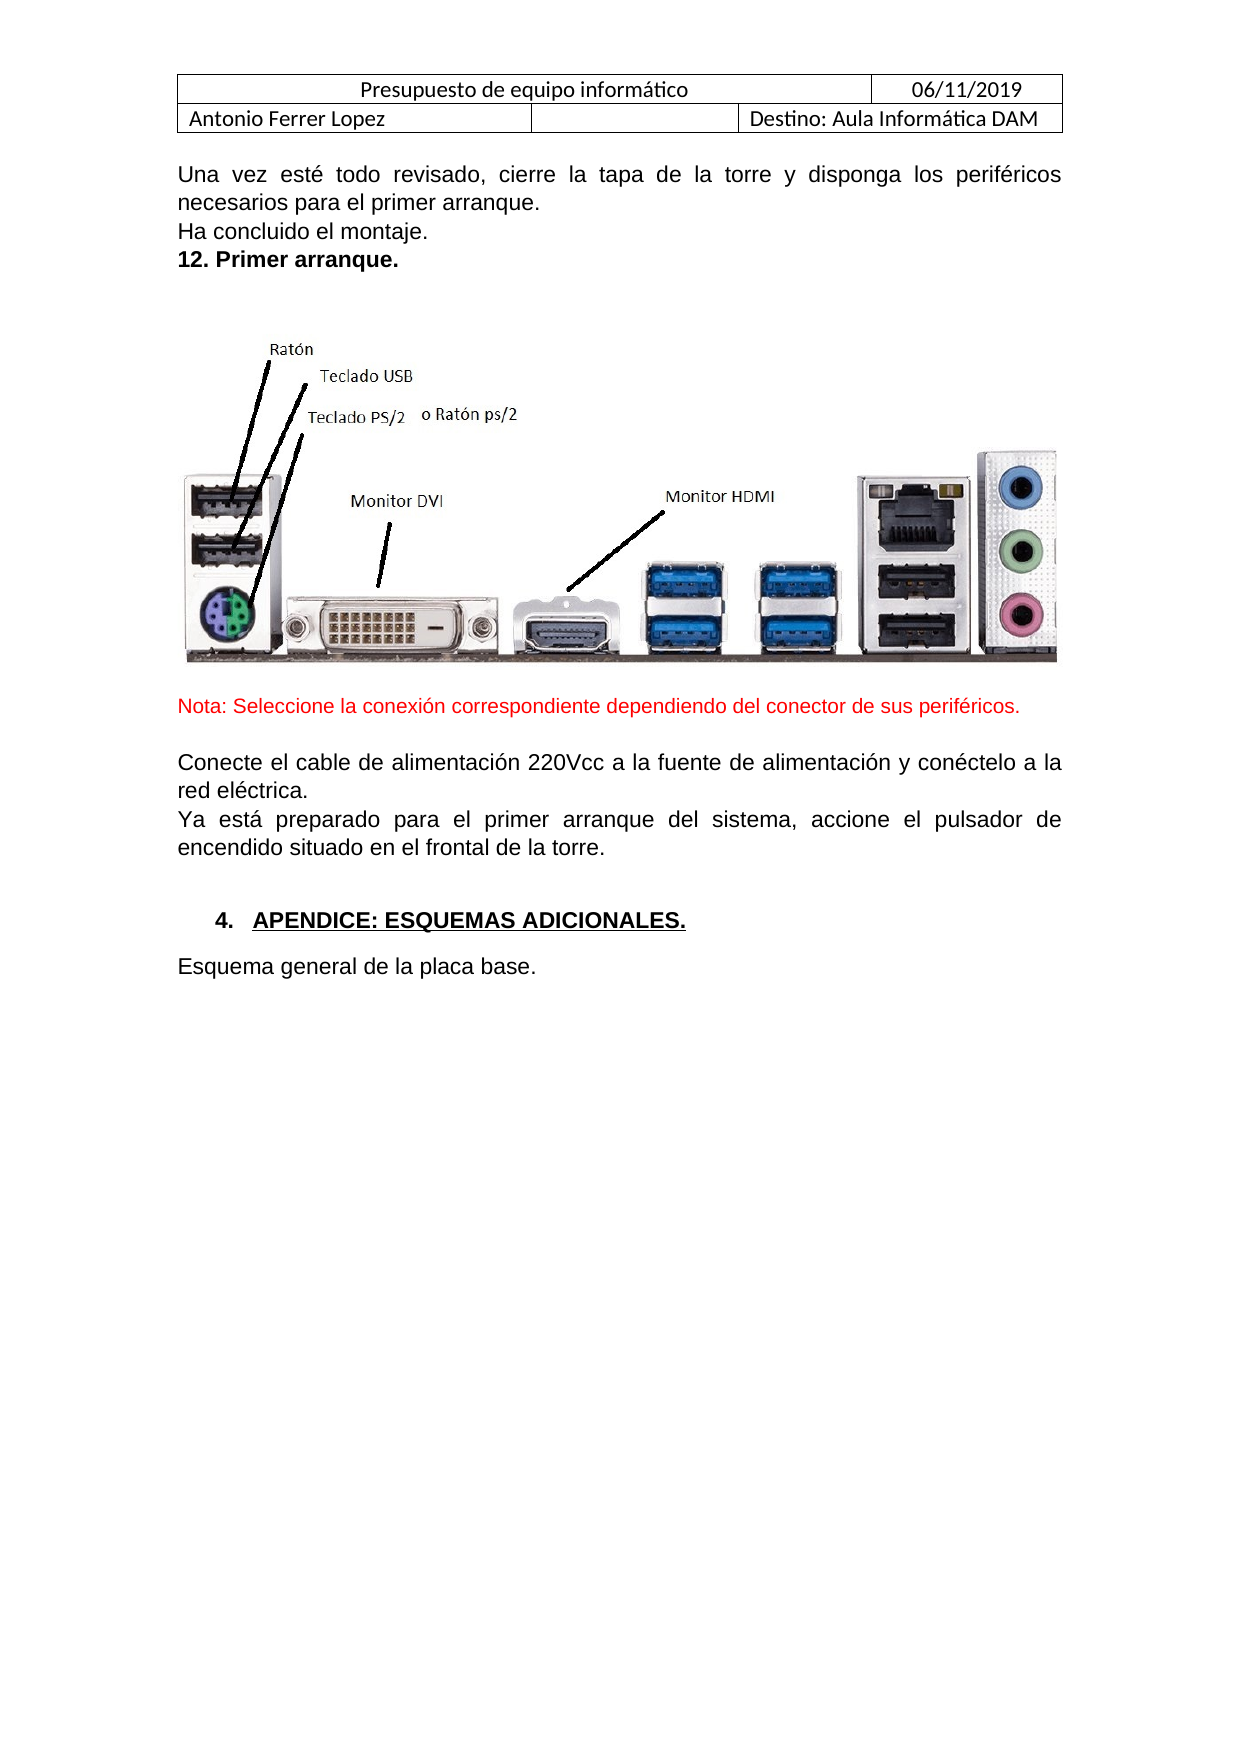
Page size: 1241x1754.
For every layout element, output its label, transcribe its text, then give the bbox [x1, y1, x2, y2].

text Esquema general de la placa base. [177, 953, 1063, 979]
text Ya está preparado para el primer arranque del sistema, accione el pulsador de encendido situado en el frontal de la torre. [177, 806, 1063, 860]
text Conecte el cable de alimentación 220Vcc a la fuente de alimentación y conéctelo a la red eléctrica. [177, 749, 1063, 803]
text Ha concluido el montaje. [177, 218, 1063, 244]
picture [177, 291, 1064, 670]
text 12. Primer arranque. [177, 246, 1063, 273]
list APENDICE: ESQUEMAS ADICIONALES. [215, 907, 1063, 934]
text Nota: Seleccione la conexión correspondiente dependiendo del conector de sus periféricos. [177, 694, 1063, 718]
text Una vez esté todo revisado, cierre la tapa de la torre y disponga los periféricos necesarios para el primer arranque. [177, 161, 1063, 216]
